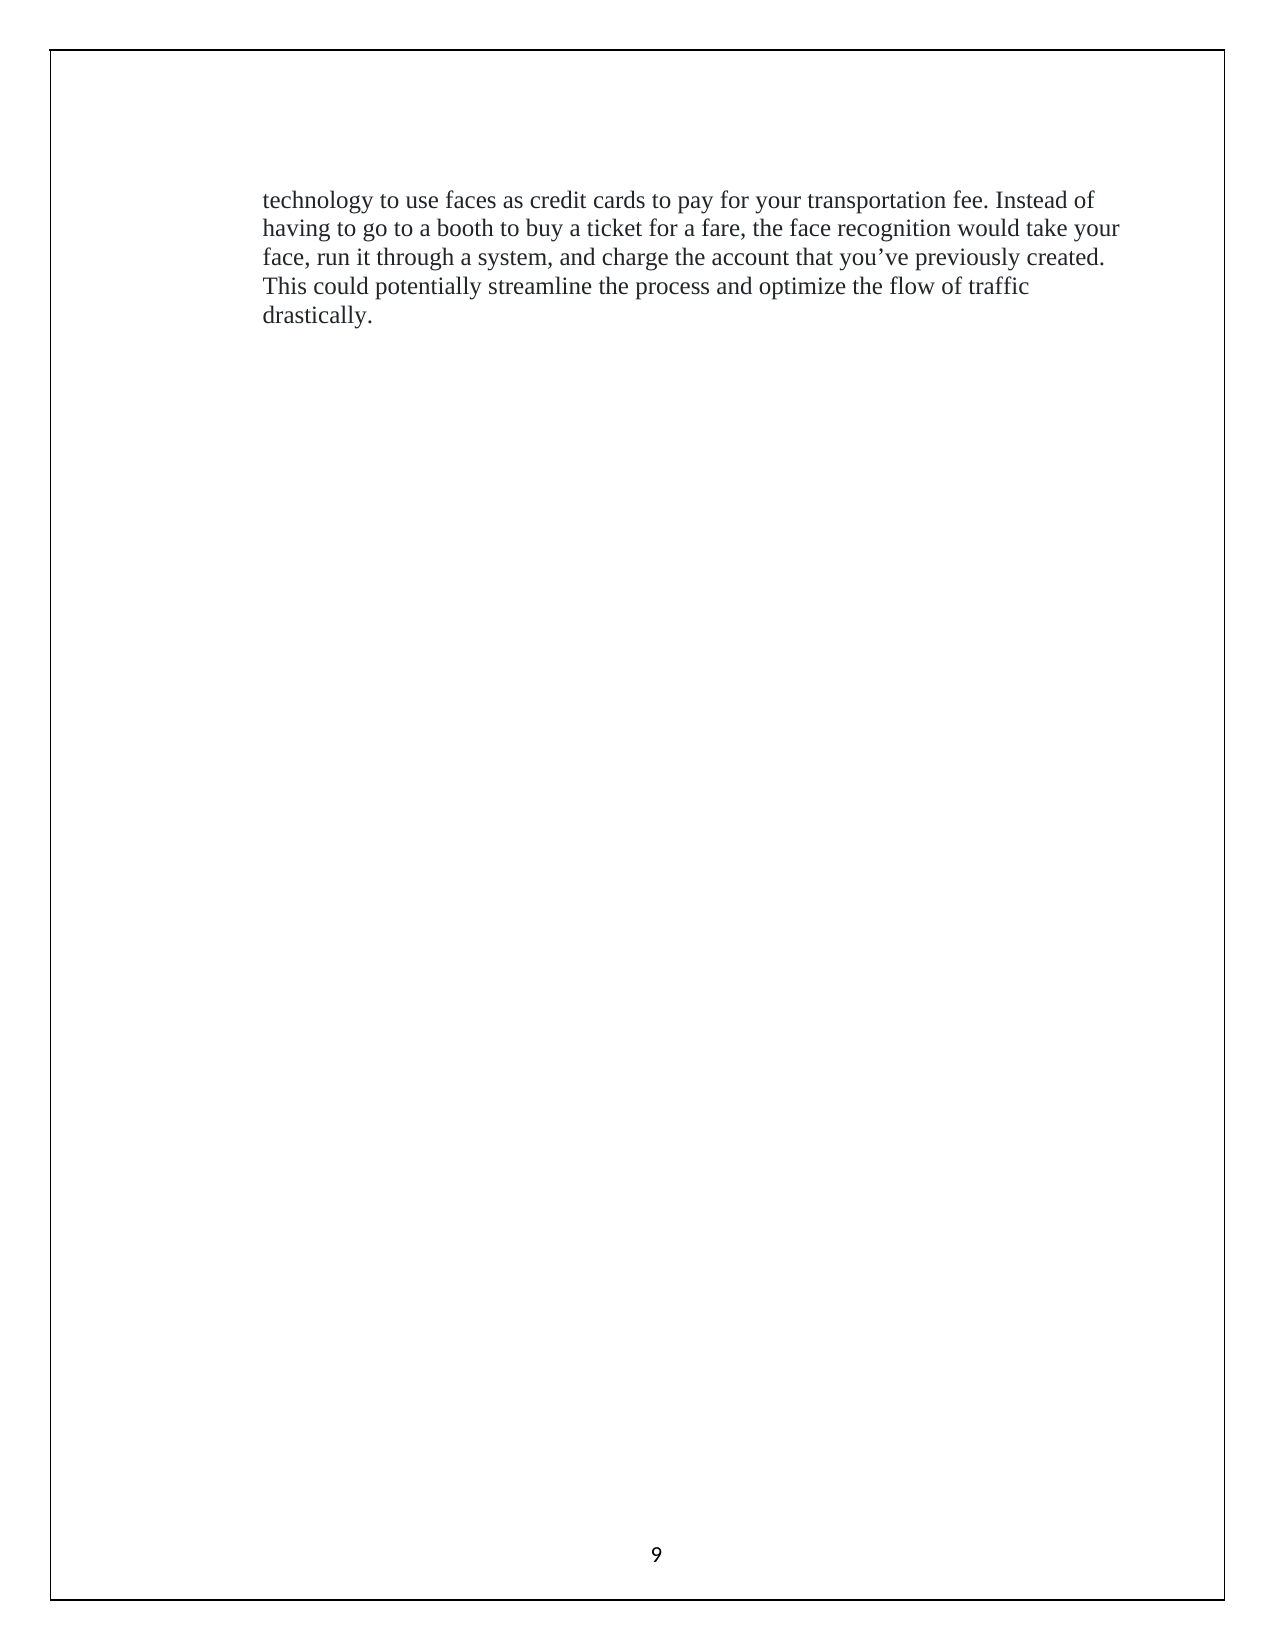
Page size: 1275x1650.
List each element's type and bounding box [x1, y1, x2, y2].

list [225, 126, 1125, 328]
